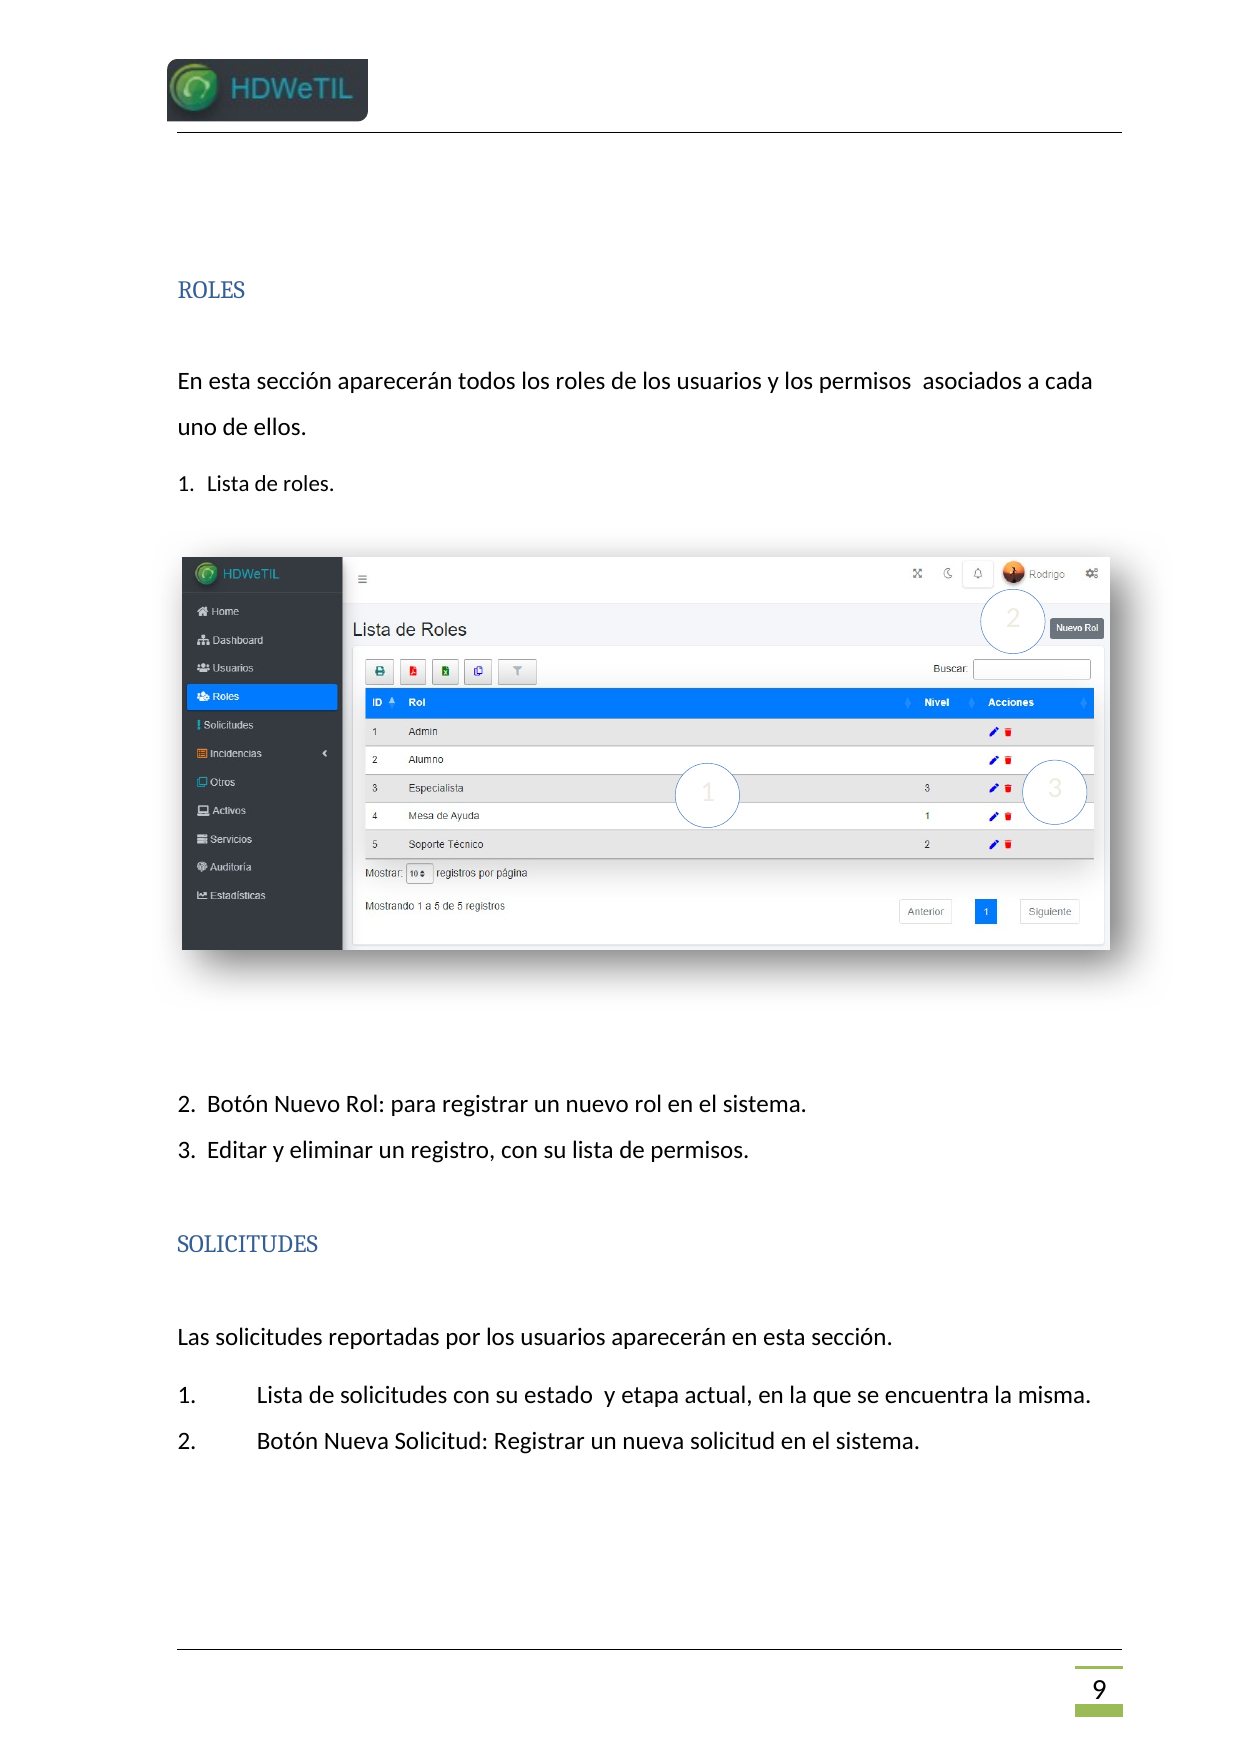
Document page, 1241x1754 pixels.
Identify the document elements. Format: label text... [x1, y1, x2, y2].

list Lista de roles. [177, 469, 1122, 497]
text En esta sección aparecerán todos los roles de los usuarios y los permisos asociados a cada uno de ellos. [177, 365, 1122, 442]
list Lista de solicitudes con su estado y etapa actual, en la que se encuentra la misma. [177, 1379, 1122, 1410]
subtitle SOLICITUDES [177, 1230, 1122, 1259]
picture [167, 58, 368, 122]
list Botón Nuevo Rol: para registrar un nuevo rol en el sistema. [177, 1088, 1122, 1119]
text Las solicitudes reportadas por los usuarios aparecerán en esta sección. [177, 1321, 1122, 1352]
subtitle ROLES [177, 276, 1122, 305]
picture [182, 557, 1110, 950]
list Editar y eliminar un registro, con su lista de permisos. [177, 1134, 1122, 1165]
list Botón Nueva Solicitud: Registrar un nueva solicitud en el sistema. [177, 1425, 1122, 1456]
